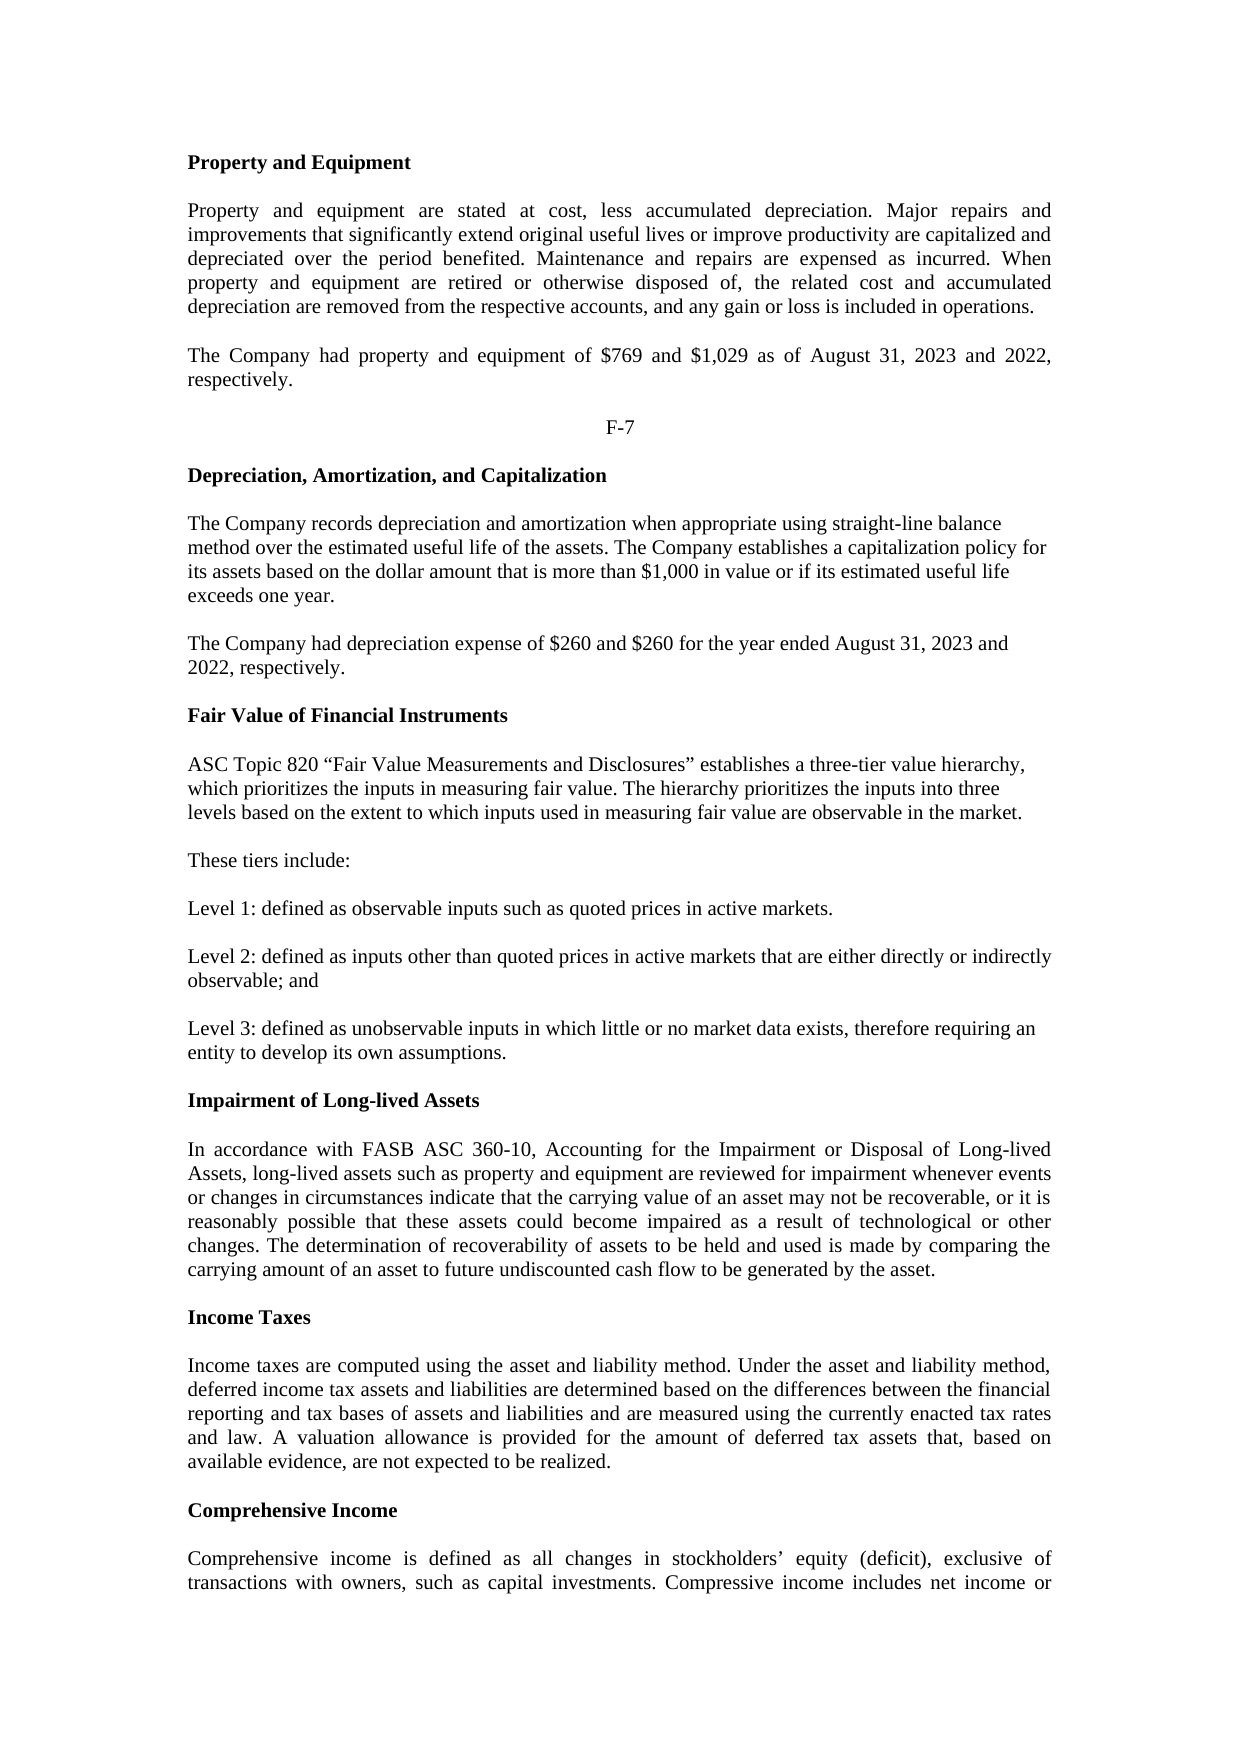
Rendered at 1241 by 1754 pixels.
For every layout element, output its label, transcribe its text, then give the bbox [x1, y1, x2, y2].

text Property and Equipment [187, 150, 1053, 174]
text The Company had depreciation expense of $260 and $260 for the year ended August 31, 2023 and 2022, respectively. [187, 631, 1053, 679]
text ASC Topic 820 “Fair Value Measurements and Disclosures” establishes a three-tier value hierarchy, which prioritizes the inputs in measuring fair value. The hierarchy prioritizes the inputs into three levels based on the extent to which inputs used in measuring fair value are observable in the market. [187, 752, 1053, 824]
text F-7 [187, 415, 1053, 439]
text In accordance with FASB ASC 360-10, Accounting for the Impairment or Disposal of Long-lived Assets, long-lived assets such as property and equipment are reviewed for impairment whenever events or changes in circumstances indicate that the carrying value of an asset may not be recoverable, or it is reasonably possible that these assets could become impaired as a result of technological or other changes. The determination of recoverability of assets to be held and used is made by comparing the carrying amount of an asset to future undiscounted cash flow to be generated by the asset. [187, 1137, 1053, 1281]
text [187, 1546, 1053, 1594]
text These tiers include: [187, 848, 1053, 872]
text Property and equipment are stated at cost, less accumulated depreciation. Major repairs and improvements that significantly extend original useful lives or improve productivity are capitalized and depreciated over the period benefited. Maintenance and repairs are expensed as incurred. When property and equipment are retired or otherwise disposed of, the related cost and accumulated depreciation are removed from the respective accounts, and any gain or loss is included in operations. [187, 198, 1053, 318]
text The Company records depreciation and amortization when appropriate using straight-line balance method over the estimated useful life of the assets. The Company establishes a capitalization policy for its assets based on the dollar amount that is more than $1,000 in value or if its estimated useful life exceeds one year. [187, 511, 1053, 607]
text Comprehensive Income [187, 1497, 1053, 1522]
text The Company had property and equipment of $769 and $1,029 as of August 31, 2023 and 2022, respectively. [187, 342, 1053, 391]
text Level 1: defined as observable inputs such as quoted prices in active markets. [187, 896, 1053, 920]
text Level 2: defined as inputs other than quoted prices in active markets that are either directly or indirectly observable; and [187, 944, 1053, 992]
text Income taxes are computed using the asset and liability method. Under the asset and liability method, deferred income tax assets and liabilities are determined based on the differences between the financial reporting and tax bases of assets and liabilities and are measured using the currently enacted tax rates and law. A valuation allowance is provided for the amount of deferred tax assets that, based on available evidence, are not expected to be realized. [187, 1353, 1053, 1473]
text Level 3: defined as unobservable inputs in which little or no market data exists, therefore requiring an entity to develop its own assumptions. [187, 1016, 1053, 1064]
text Depreciation, Amortization, and Capitalization [187, 463, 1053, 487]
text Income Taxes [187, 1305, 1053, 1329]
text Impairment of Long-lived Assets [187, 1088, 1053, 1112]
text Fair Value of Financial Instruments [187, 703, 1053, 727]
